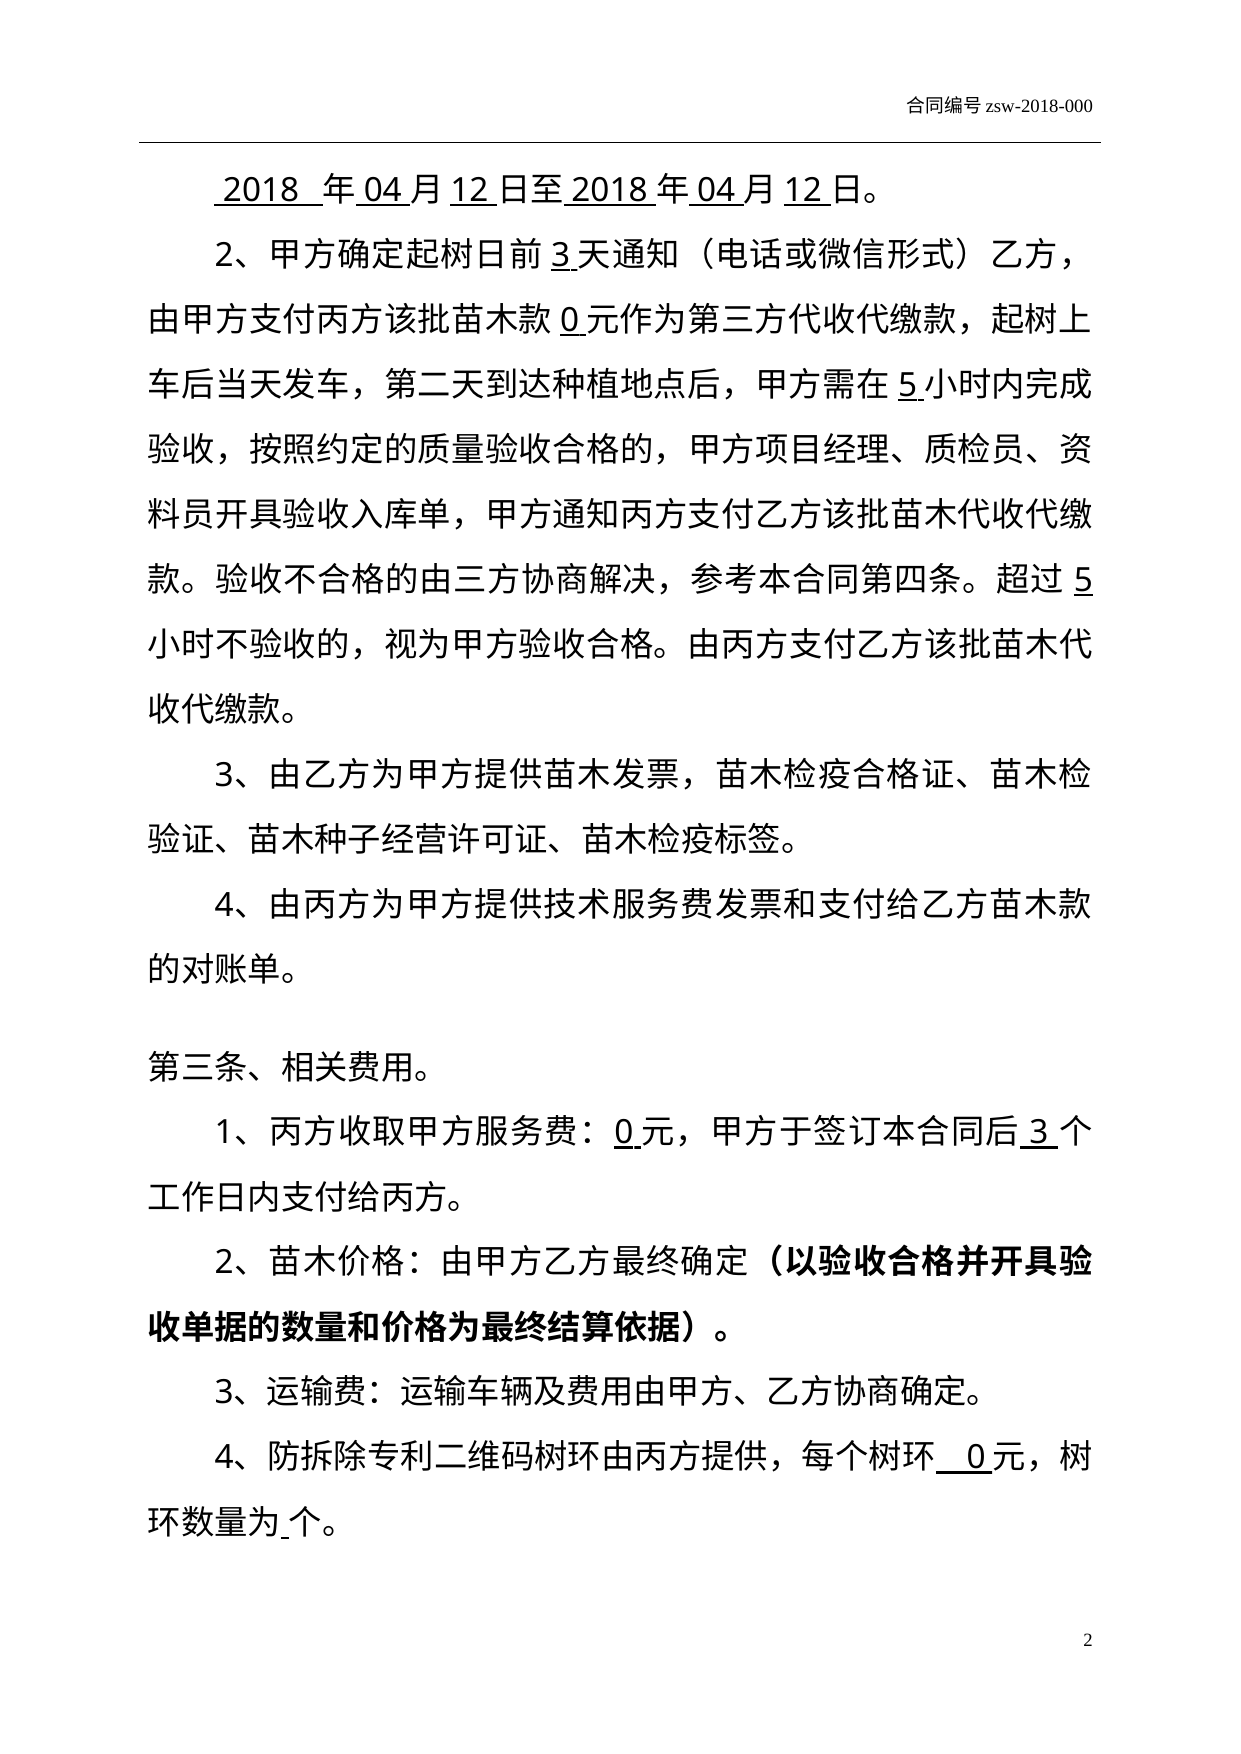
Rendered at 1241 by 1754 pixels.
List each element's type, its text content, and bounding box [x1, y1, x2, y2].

text 4、由丙方为甲方提供技术服务费发票和支付给乙方苗木款的对账单。 [148, 869, 1093, 999]
text 3、由乙方为甲方提供苗木发票，苗木检疫合格证、苗木检验证、苗木种子经营许可证、苗木检疫标签。 [148, 739, 1093, 869]
text 4、防拆除专利二维码树环由丙方提供，每个树环 0元，树环数量为 个。 [148, 1422, 1093, 1552]
text 3、运输费：运输车辆及费用由甲方、乙方协商确定。 [148, 1357, 1093, 1422]
text 第三条、相关费用。 [148, 1032, 1093, 1097]
text 2018 年 04 月12 日至 2018 年 04 月12 日。 [181, 154, 1093, 219]
text 1、丙方收取甲方服务费：0元，甲方于签订本合同后 3 个工作日内支付给丙方。 [148, 1097, 1093, 1227]
text 2、甲方确定起树日前3天通知（电话或微信形式）乙方，由甲方支付丙方该批苗木款0元作为第三方代收代缴款，起树上车后当天发车，第二天到达种植地点后，甲方需在5小时内完成验收，按照约定的质量验收合格的，甲方项目经理、质检员、资料员开具验收入库单，甲方通知丙方支付乙方该批苗木代收代缴款。验收不合格的由三方协商解决，参考本合同第四条。超过5小时不验收的，视为甲方验收合格。由丙方支付乙方该批苗木代收代缴款。 [148, 219, 1093, 739]
text 2、苗木价格：由甲方乙方最终确定（以验收合格并开具验收单据的数量和价格为最终结算依据）。 [148, 1227, 1093, 1357]
